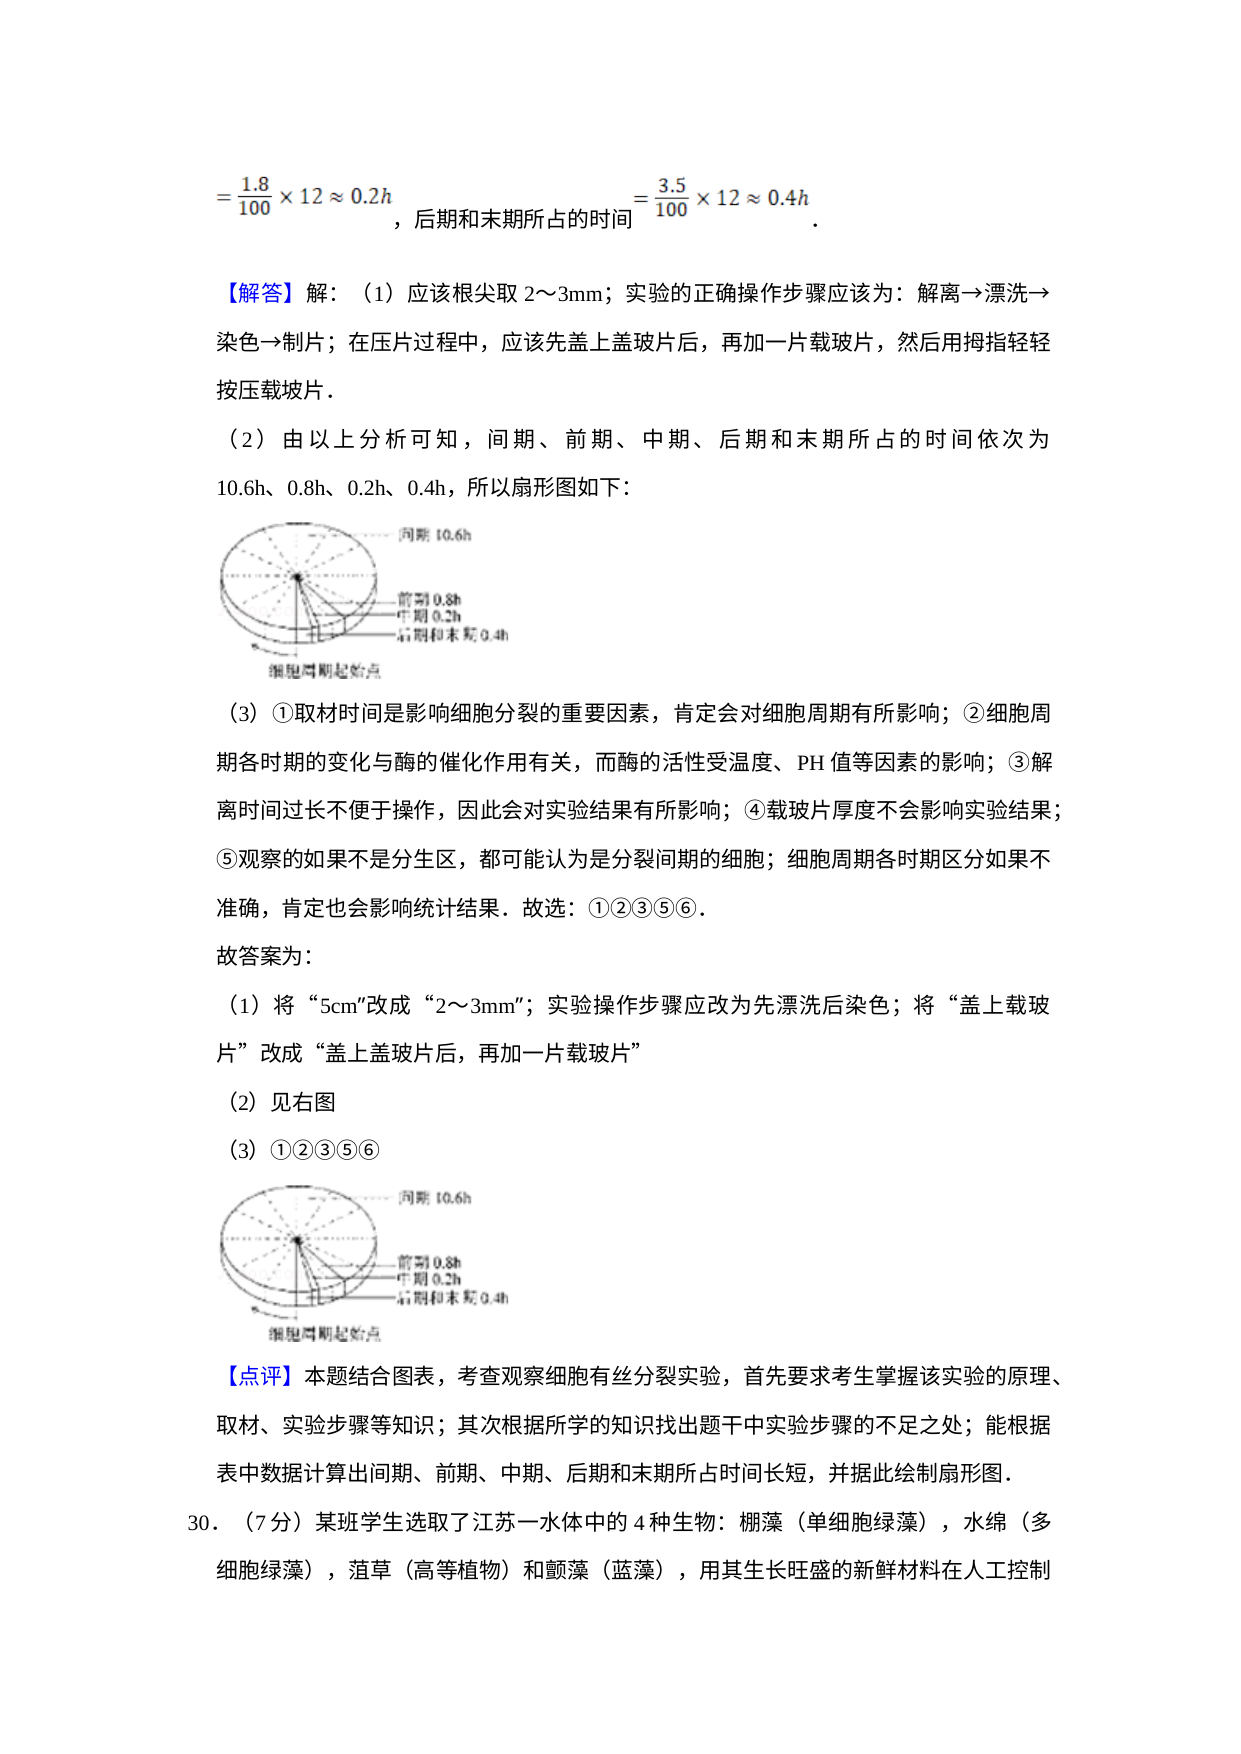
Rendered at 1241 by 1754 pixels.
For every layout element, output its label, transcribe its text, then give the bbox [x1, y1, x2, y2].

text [187, 1504, 1053, 1586]
text （2）由以上分析可知，间期、前期、中期、后期和末期所占的时间依次为10.6h、0.8h、0.2h、0.4h，所以扇形图如下： [216, 421, 1053, 502]
picture [216, 1181, 509, 1342]
text （3）①取材时间是影响细胞分裂的重要因素，肯定会对细胞周期有所影响；②细胞周期各时期的变化与酶的催化作用有关，而酶的活性受温度、PH值等因素的影响；③解离时间过长不便于操作，因此会对实验结果有所影响；④载玻片厚度不会影响实验结果；⑤观察的如果不是分生区，都可能认为是分裂间期的细胞；细胞周期各时期区分如果不准确，肯定也会影响统计结果．故选：①②③⑤⑥． [216, 696, 1053, 923]
text （1）将“5cm”改成“2～3mm”；实验操作步骤应改为先漂洗后染色；将“盖上载玻片”改成“盖上盖玻片后，再加一片载玻片” [216, 987, 1053, 1068]
text 【点评】本题结合图表，考查观察细胞有丝分裂实验，首先要求考生掌握该实验的原理、取材、实验步骤等知识；其次根据所学的知识找出题干中实验步骤的不足之处；能根据表中数据计算出间期、前期、中期、后期和末期所占时间长短，并据此绘制扇形图． [216, 1358, 1053, 1488]
picture [216, 162, 393, 228]
text 故答案为： [216, 939, 1053, 971]
text （3）①②③⑤⑥ [216, 1133, 1053, 1165]
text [216, 162, 1053, 259]
picture [633, 162, 810, 228]
text 【解答】解：（1）应该根尖取2～3mm；实验的正确操作步骤应该为：解离→漂洗→染色→制片；在压片过程中，应该先盖上盖玻片后，再加一片载玻片，然后用拇指轻轻按压载坡片． [216, 275, 1053, 405]
picture [216, 518, 509, 679]
text （2）见右图 [216, 1084, 1053, 1117]
